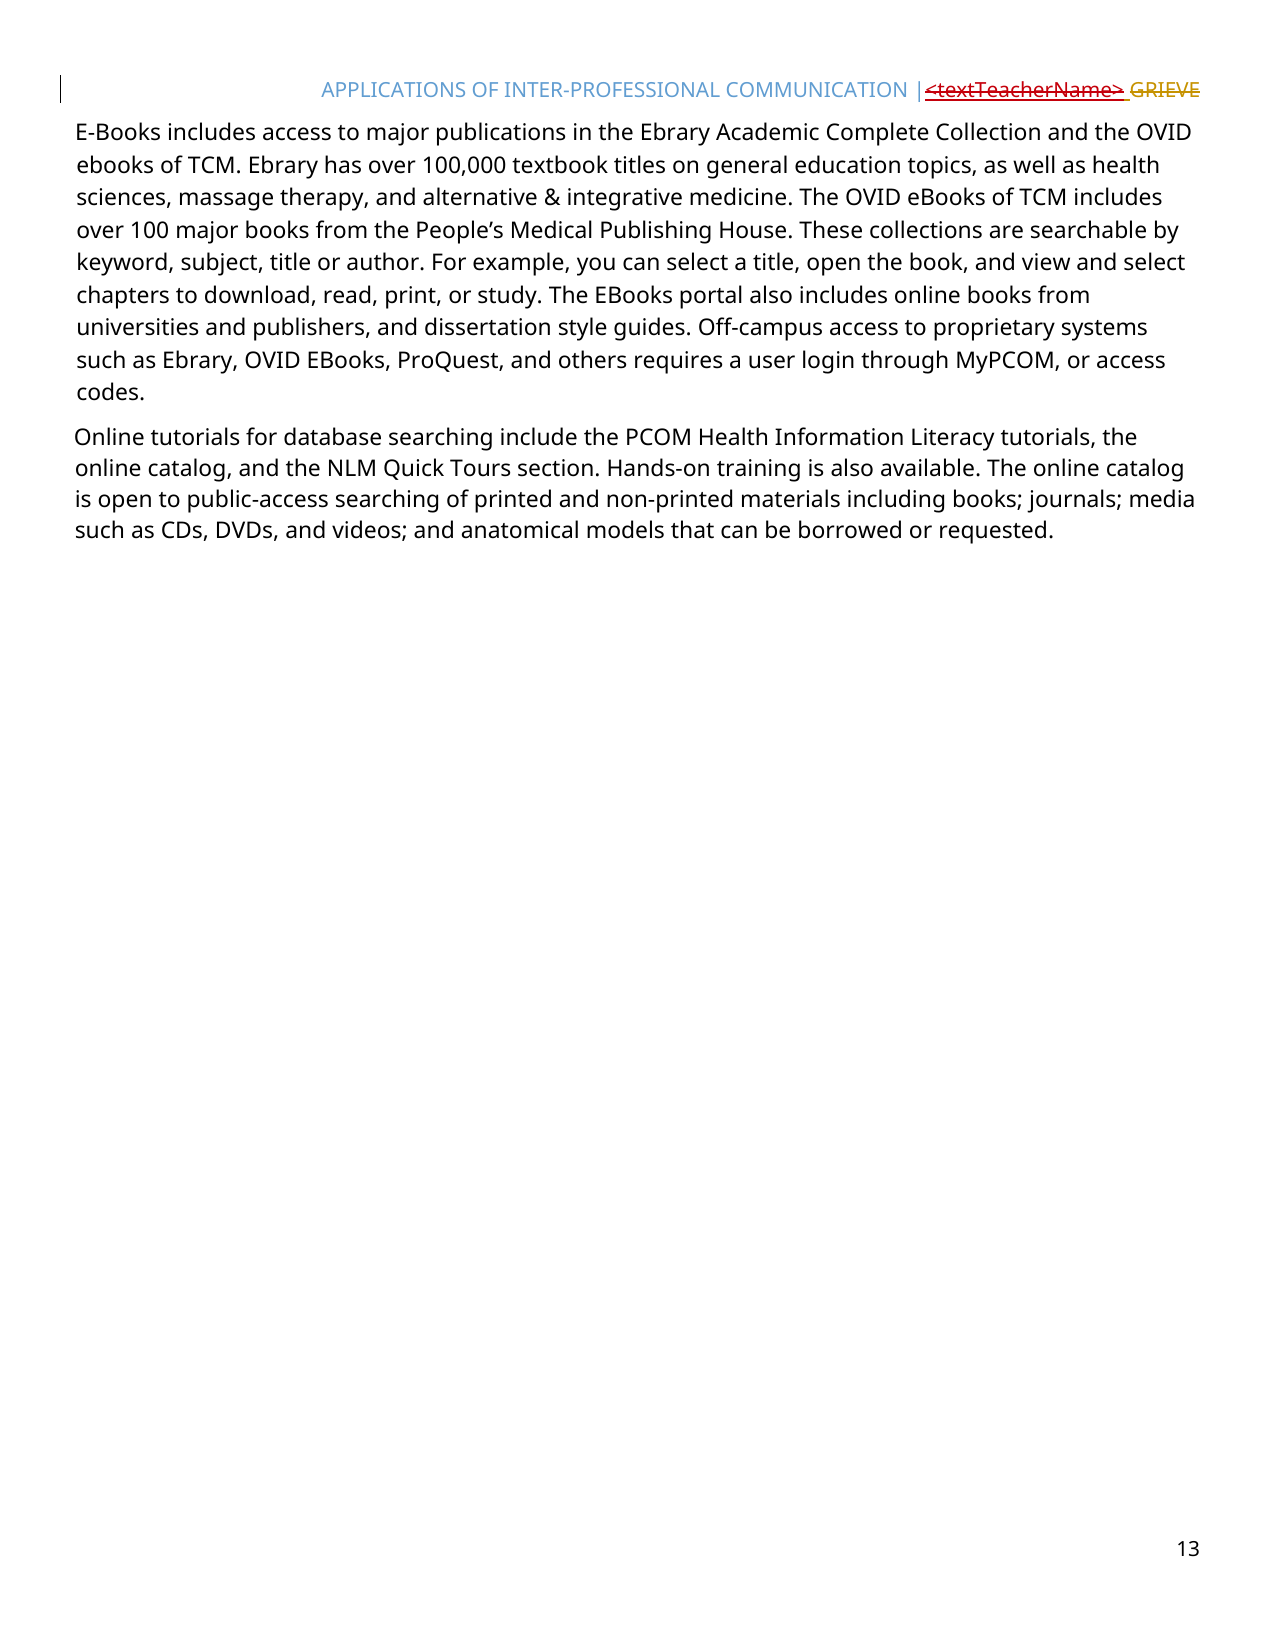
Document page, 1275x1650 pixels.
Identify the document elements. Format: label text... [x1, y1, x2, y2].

text Online tutorials for database searching include the PCOM Health Information Literacy tutorials, the online catalog, and the NLM Quick Tours section. Hands-on training is also available. The online catalog is open to public-access searching of printed and non-printed materials including books; journals; media such as CDs, DVDs, and videos; and anatomical models that can be borrowed or requested. [73, 421, 1200, 546]
